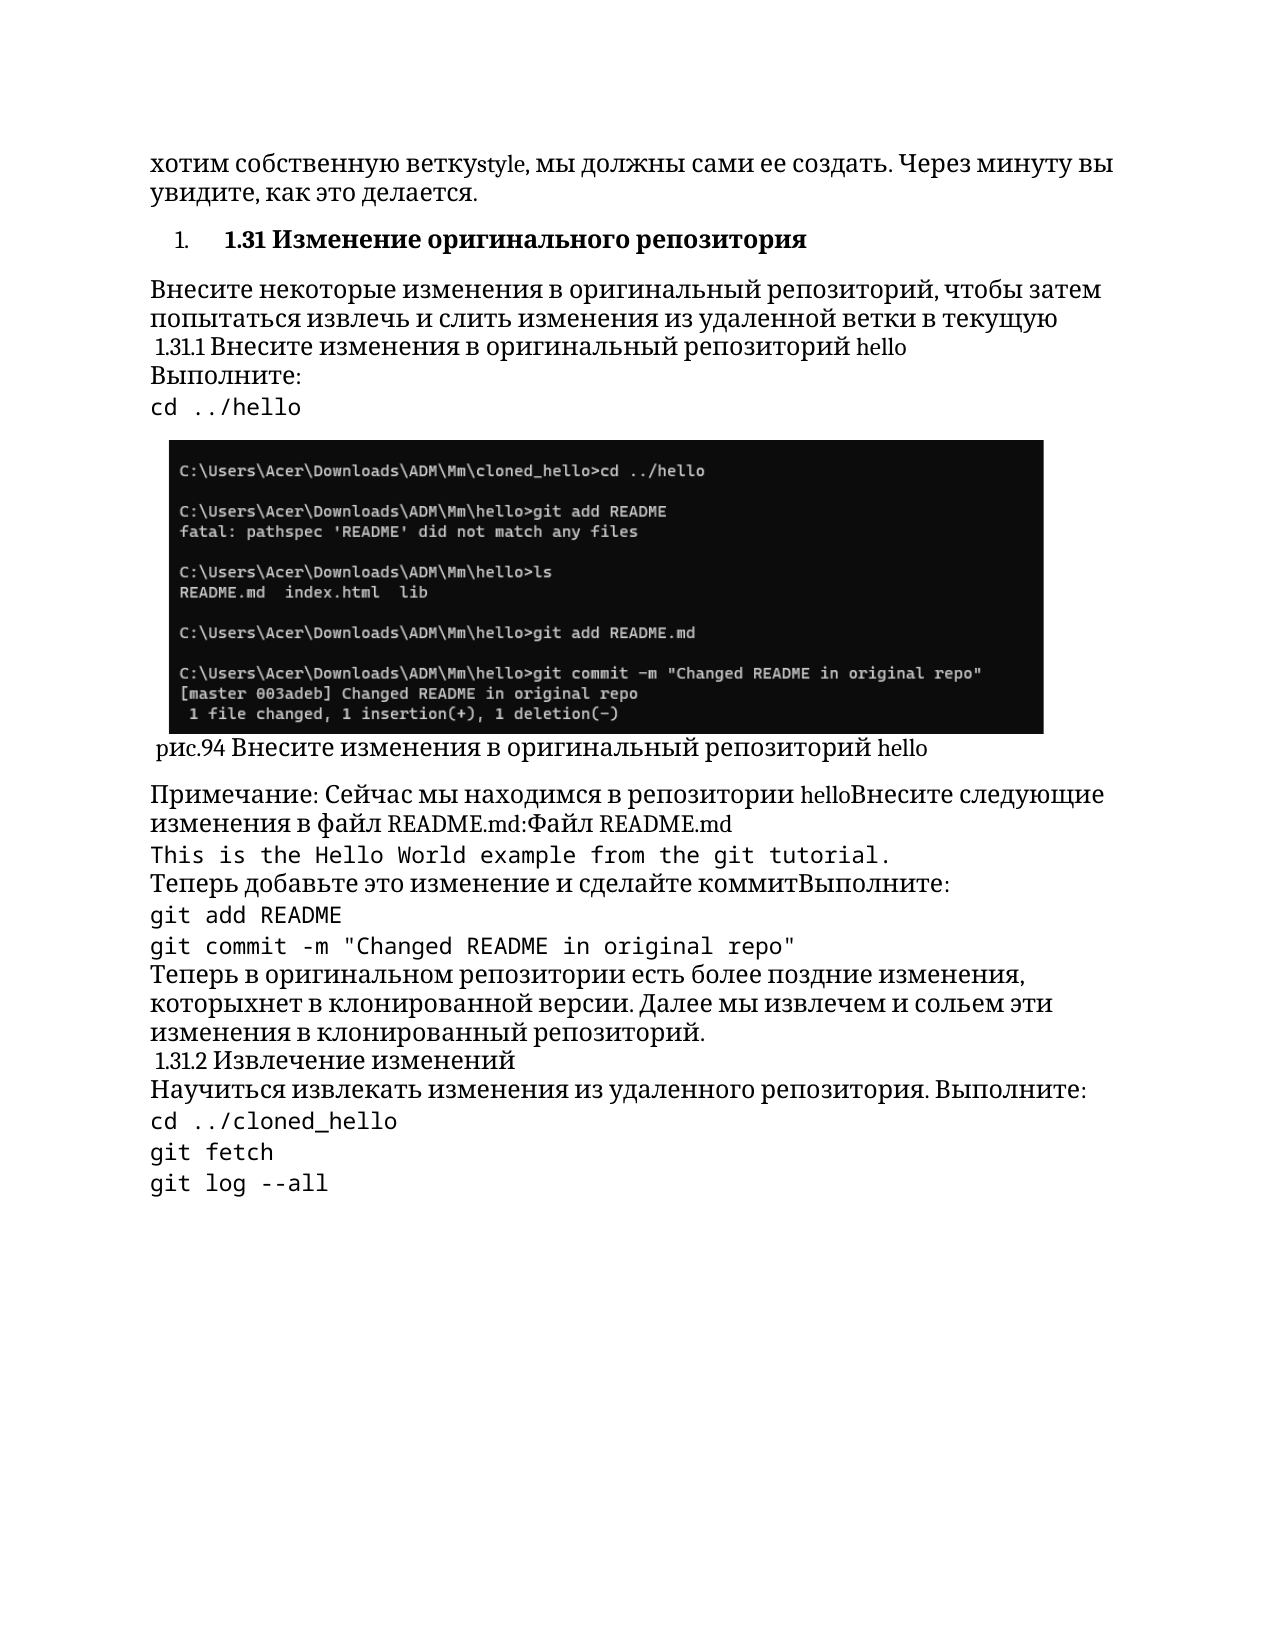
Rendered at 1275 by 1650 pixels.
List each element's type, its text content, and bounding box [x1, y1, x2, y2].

text Примечание: Сейчас мы находимся в репозитории helloВнесите следующие изменения в файл README.md:Файл README.md This is the Hello World example from the git tutorial. Теперь добавьте это изменение и сделайте коммитВыполните: git add README git commit -m "Changed README in original repo" Теперь в оригинальном репозитории есть более поздние изменения, которыхнет в клонированной версии. Далее мы извлечем и сольем эти изменения в клонированный репозиторий. 1.31.2 Извлечение изменений Научиться извлекать изменения из удаленного репозитория. Выполните: cd ../cloned_hello git fetch git log --all [150, 781, 1125, 1198]
text Внесите некоторые изменения в оригинальный репозиторий, чтобы затем попытаться извлечь и слить изменения из удаленной ветки в текущую 1.31.1 Внесите изменения в оригинальный репозиторий hello Выполните: cd ../hello [150, 276, 1125, 422]
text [150, 150, 1125, 207]
list 1.31 Изменение оригинального репозитория [175, 226, 1125, 255]
picture [168, 440, 1044, 734]
